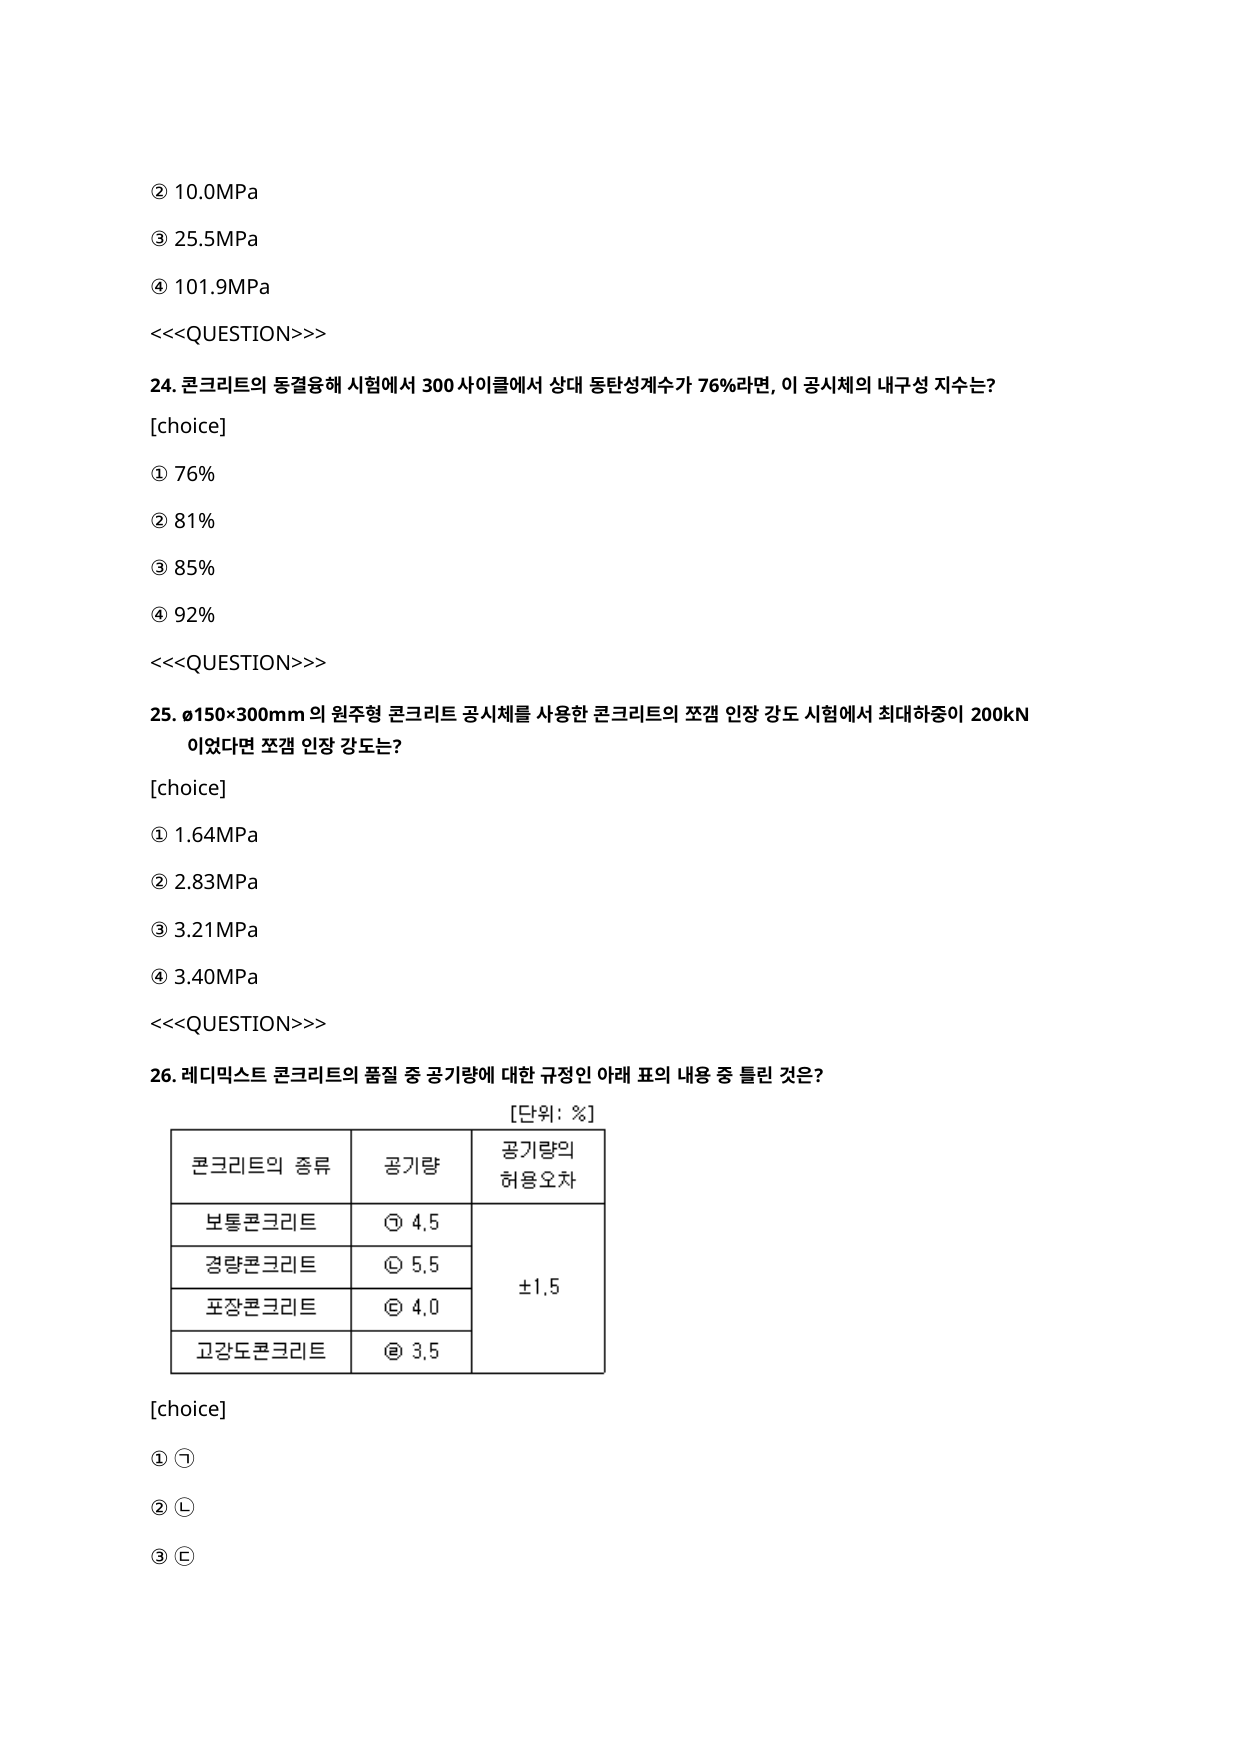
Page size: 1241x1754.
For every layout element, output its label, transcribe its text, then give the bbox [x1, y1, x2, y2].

text ④ 101.9MPa [150, 272, 1090, 300]
text ③ ㉢ [150, 1541, 1090, 1571]
text ② 2.83MPa [150, 867, 1090, 896]
text ④ 92% [150, 601, 1090, 629]
text ③ 25.5MPa [150, 224, 1090, 253]
text 24. 콘크리트의 동결융해 시험에서 300사이클에서 상대 동탄성계수가 76%라면, 이 공시체의 내구성 지수는? [150, 371, 1090, 398]
text ③ 85% [150, 553, 1090, 582]
text ② ㉡ [150, 1491, 1090, 1522]
text [choice] [150, 773, 1090, 801]
text <<<QUESTION>>> [150, 319, 1090, 347]
text ③ 3.21MPa [150, 915, 1090, 943]
text [choice] [150, 1394, 1090, 1423]
text ① 1.64MPa [150, 820, 1090, 849]
text ④ 3.40MPa [150, 962, 1090, 991]
text ① 76% [150, 459, 1090, 487]
text <<<QUESTION>>> [150, 648, 1090, 676]
picture [169, 1101, 609, 1376]
text ② 10.0MPa [150, 177, 1090, 206]
text 26. 레디믹스트 콘크리트의 품질 중 공기량에 대한 규정인 아래 표의 내용 중 틀린 것은? [150, 1061, 1090, 1088]
text [choice] [150, 411, 1090, 440]
text <<<QUESTION>>> [150, 1009, 1090, 1038]
text ① ㉠ [150, 1442, 1090, 1472]
text ② 81% [150, 506, 1090, 534]
text 25. ø150×300mm의 원주형 콘크리트 공시체를 사용한 콘크리트의 쪼갬 인장 강도 시험에서 최대하중이 200kN이었다면 쪼갬 인장 강도는? [150, 699, 1090, 759]
